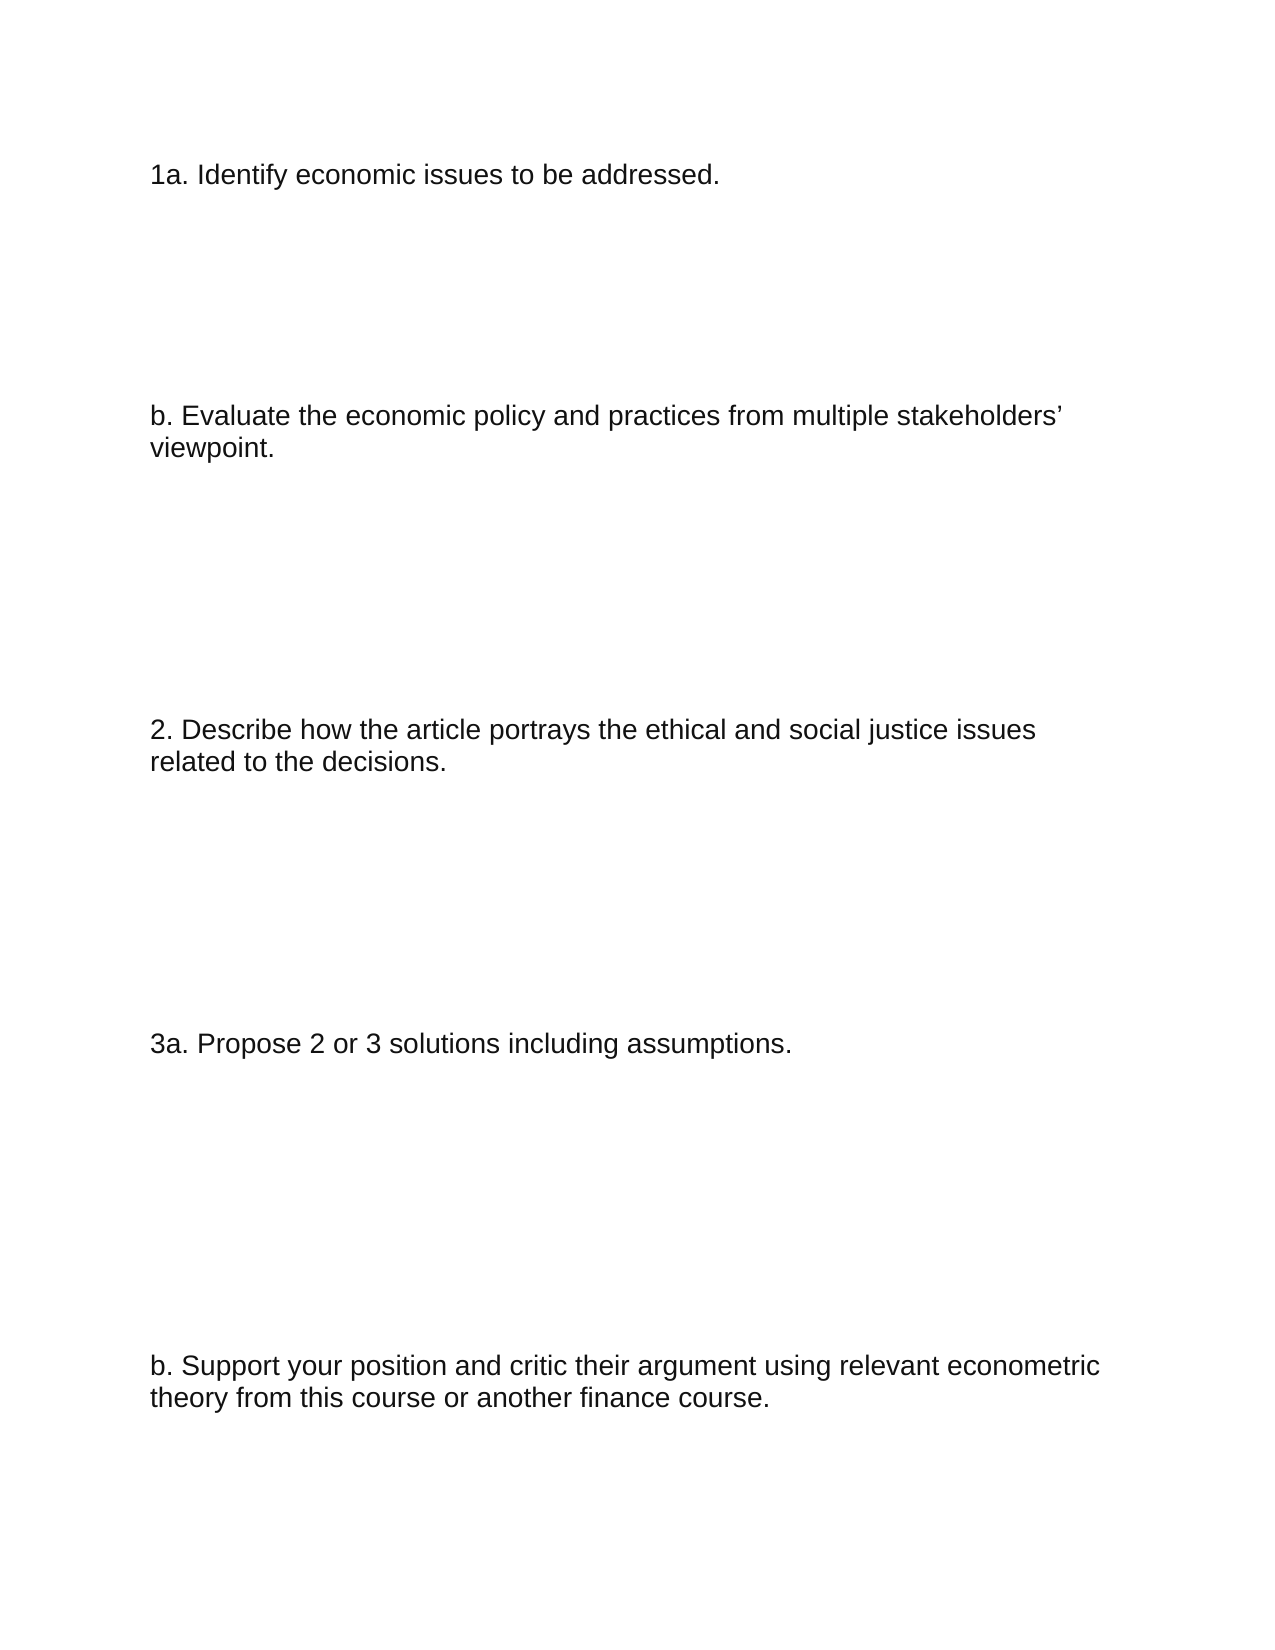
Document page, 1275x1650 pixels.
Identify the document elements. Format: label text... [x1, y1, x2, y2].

text 2. Describe how the article portrays the ethical and social justice issues related to the decisions. [150, 713, 1125, 778]
text b. Support your position and critic their argument using relevant econometric theory from this course or another finance course. [150, 1348, 1125, 1413]
text 1a. Identify economic issues to be addressed. [150, 158, 1125, 190]
text b. Evaluate the economic policy and practices from multiple stakeholders’ viewpoint. [150, 399, 1125, 464]
text 3a. Propose 2 or 3 solutions including assumptions. [150, 1027, 1125, 1059]
